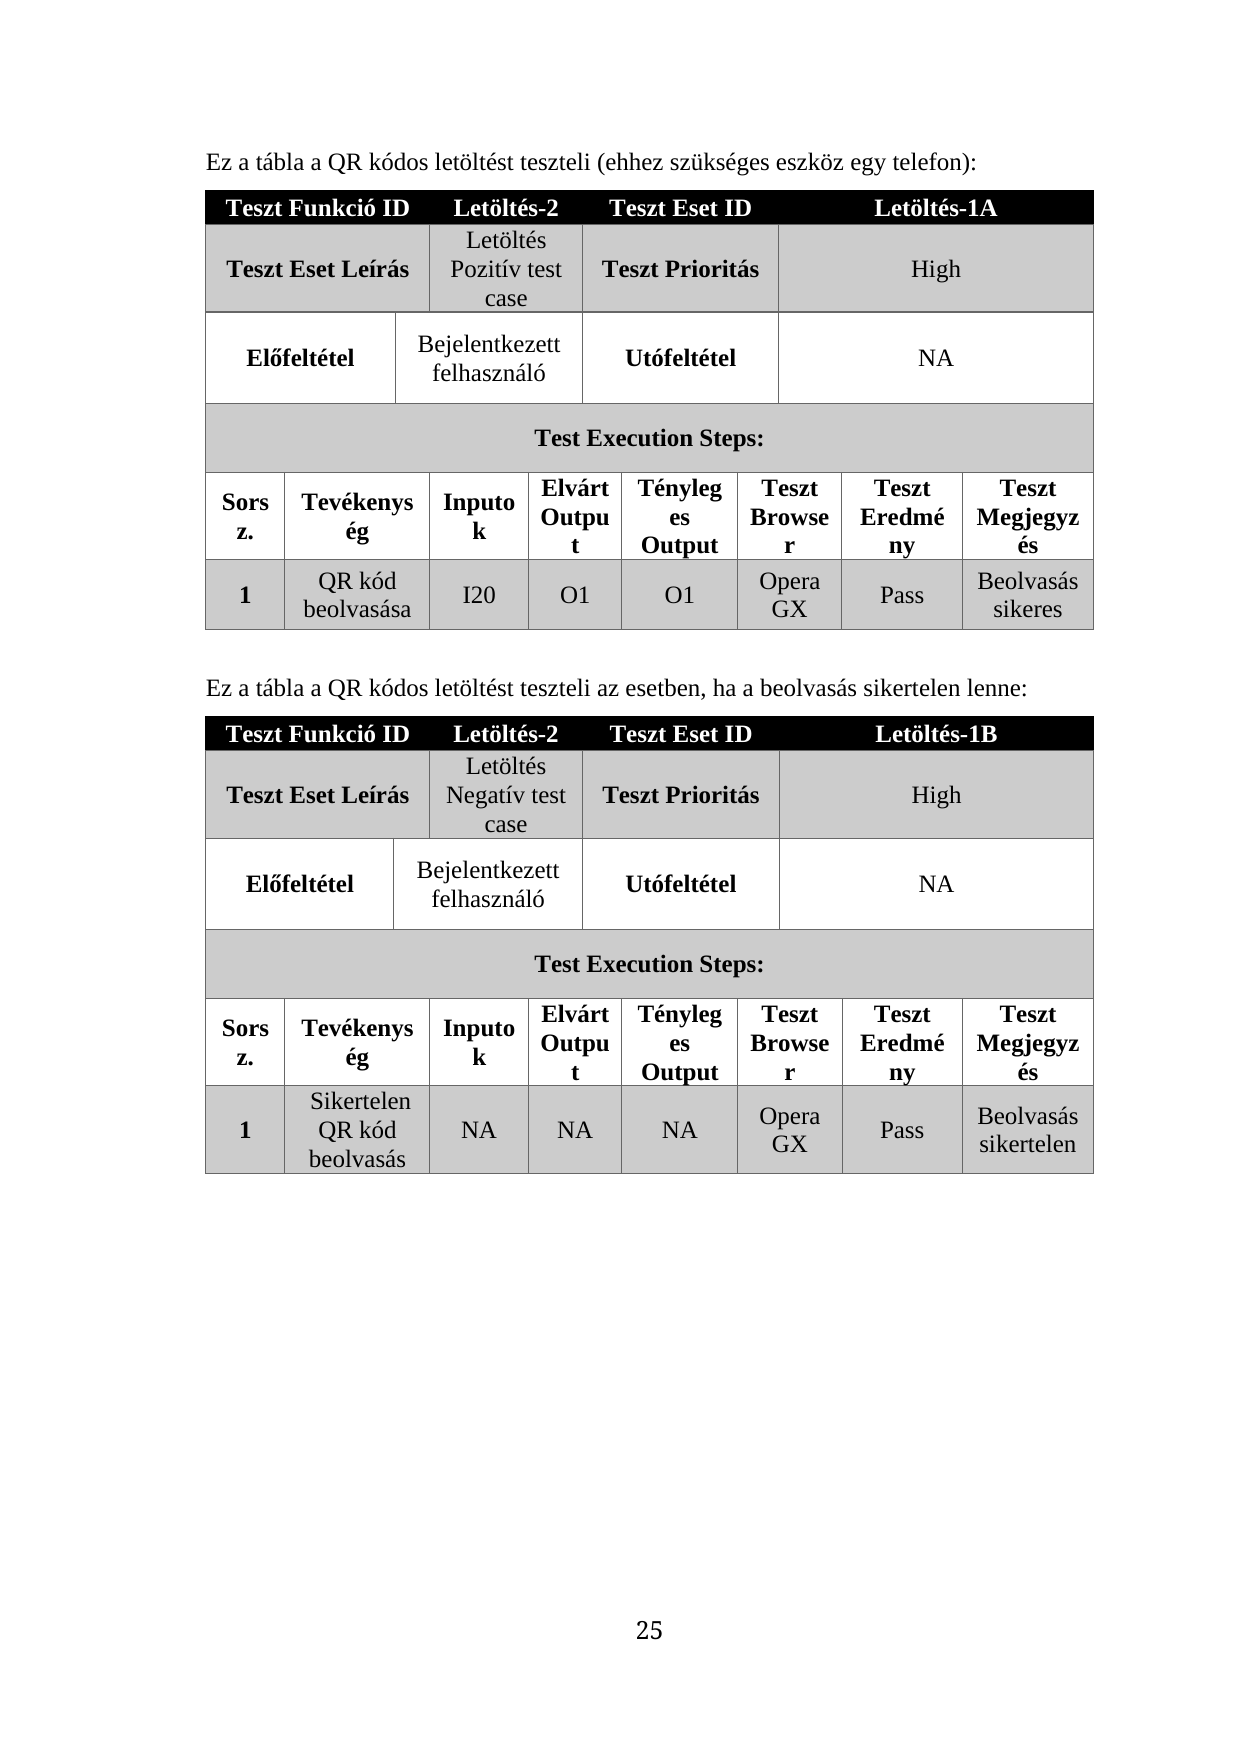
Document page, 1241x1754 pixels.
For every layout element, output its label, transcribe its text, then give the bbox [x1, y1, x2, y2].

table_cell Teszt Eredmény [843, 999, 962, 1085]
table_cell O1 [529, 560, 621, 629]
table_header Letöltés-2 [430, 191, 582, 224]
table_cell Előfeltétel [206, 839, 393, 929]
table_cell Teszt Eset Leírás [206, 225, 429, 311]
table_cell High [779, 225, 1093, 311]
table_cell Előfeltétel [206, 313, 395, 403]
table_cell Test Execution Steps: [206, 930, 1093, 998]
table_cell Beolvasás sikeres [963, 560, 1093, 629]
table_cell Bejelentkezett felhasználó [396, 313, 582, 403]
table_cell Inputok [430, 473, 528, 559]
table_cell Pass [843, 1086, 962, 1173]
table_cell Teszt Prioritás [583, 751, 779, 838]
table_cell Tevékenység [285, 999, 429, 1085]
table_cell Letöltés Negatív test case [430, 751, 582, 838]
table_header Letöltés-2 [430, 718, 582, 750]
table_cell NA [779, 313, 1093, 403]
table_header Teszt Funkció ID [206, 191, 429, 224]
table_cell Sorsz. [206, 473, 284, 559]
table_header Teszt Eset ID [583, 718, 779, 750]
table_cell Tényleges Output [622, 473, 737, 559]
table_cell NA [622, 1086, 737, 1173]
table_cell Bejelentkezett felhasználó [394, 839, 582, 929]
table_cell Beolvasás sikertelen [963, 1086, 1093, 1173]
table_cell Teszt Browser [738, 473, 841, 559]
table_cell Letöltés Pozitív test case [430, 225, 582, 311]
table_header Letöltés-1A [779, 191, 1093, 224]
table_cell NA [430, 1086, 528, 1173]
table_cell Elvárt Output [529, 999, 621, 1085]
table_cell Teszt Browser [738, 999, 842, 1085]
table_cell NA [529, 1086, 621, 1173]
table_header Teszt Eset ID [583, 191, 778, 224]
table_cell Teszt Prioritás [583, 225, 778, 311]
table_cell Sorsz. [206, 999, 284, 1085]
table_header Letöltés-1B [780, 718, 1093, 750]
table_cell Tevékenység [285, 473, 429, 559]
text Ez a tábla a QR kódos letöltést teszteli az esetben, ha a beolvasás sikertelen lenne: [206, 673, 1093, 702]
table_cell QR kód beolvasása [285, 560, 429, 629]
table_cell 1 [206, 1086, 284, 1173]
table_cell Tényleges Output [622, 999, 737, 1085]
table_cell Test Execution Steps: [206, 404, 1093, 472]
table_header Teszt Funkció ID [206, 718, 429, 750]
text Ez a tábla a QR kódos letöltést teszteli (ehhez szükséges eszköz egy telefon): [206, 147, 1093, 176]
table_cell O1 [622, 560, 737, 629]
table_cell Pass [842, 560, 962, 629]
table_cell Sikertelen QR kód beolvasás [285, 1086, 429, 1173]
table_cell Teszt Eredmény [842, 473, 962, 559]
table_cell Opera GX [738, 560, 841, 629]
table_cell Elvárt Output [529, 473, 621, 559]
table_cell Opera GX [738, 1086, 842, 1173]
table_cell Utófeltétel [583, 839, 779, 929]
table_cell Teszt Megjegyzés [963, 473, 1093, 559]
table_cell NA [780, 839, 1093, 929]
table_cell I20 [430, 560, 528, 629]
table_cell Teszt Eset Leírás [206, 751, 429, 838]
table_cell High [780, 751, 1093, 838]
table_cell Inputok [430, 999, 528, 1085]
table_cell Teszt Megjegyzés [963, 999, 1093, 1085]
table_cell Utófeltétel [583, 313, 778, 403]
table_cell 1 [206, 560, 284, 629]
